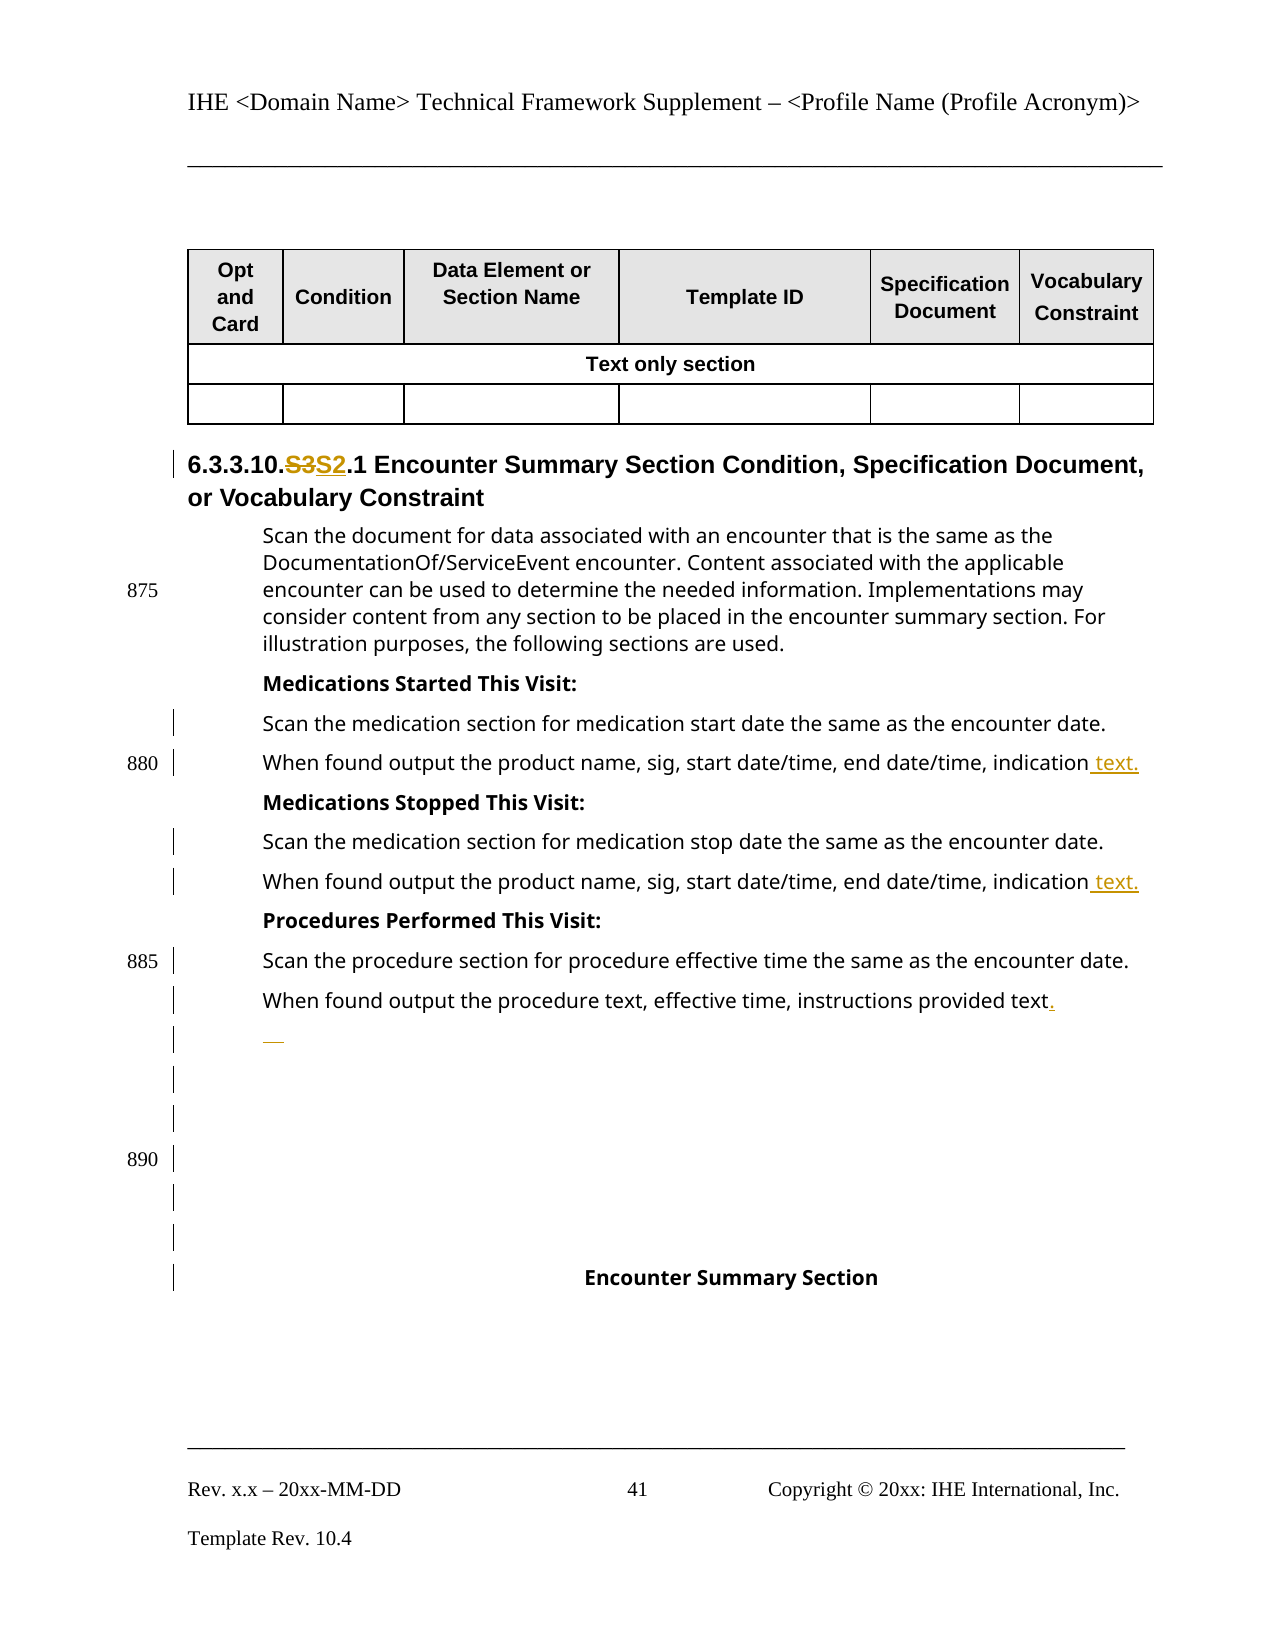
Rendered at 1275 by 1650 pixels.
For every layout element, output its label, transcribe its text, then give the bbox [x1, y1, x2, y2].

table_cell [405, 385, 618, 423]
list Scan the medication section for medication start date the same as the encounter date. [262, 709, 1162, 736]
table_cell [871, 385, 1019, 423]
table_cell Specification Document [871, 250, 1019, 343]
list Scan the medication section for medication stop date the same as the encounter date. [262, 828, 1162, 855]
table_cell [1020, 385, 1153, 423]
subtitle 6.3.3.10..1 Encounter Summary Section Condition, Specification Document, or Vocabulary Constraint [187, 449, 1162, 511]
table_cell Opt and Card [189, 250, 282, 343]
table_cell Template ID [620, 250, 870, 343]
table_cell Condition [284, 250, 403, 343]
list When found output the product name, sig, start date/time, end date/time, indication [262, 749, 1162, 776]
table_cell [620, 385, 870, 423]
table_cell [189, 385, 282, 423]
list When found output the procedure text, effective time, instructions provided text [262, 986, 1162, 1013]
list When found output the product name, sig, start date/time, end date/time, indication [262, 868, 1162, 895]
table_cell Vocabulary Constraint [1020, 250, 1153, 343]
table_cell [284, 385, 403, 423]
text Encounter Summary Section [225, 1263, 1162, 1291]
text Scan the document for data associated with an encounter that is the same as the DocumentationOf/ServiceEvent encounter. Content associated with the applicable encounter can be used to determine the needed information. Implementations may consider content from any section to be placed in the encounter summary section. For illustration purposes, the following sections are used. [262, 522, 1162, 657]
table_cell Data Element or Section Name [405, 250, 618, 343]
list Scan the procedure section for procedure effective time the same as the encounter date. [262, 947, 1162, 974]
text Medications Started This Visit: [262, 670, 1162, 697]
table_cell Text only section [189, 345, 1153, 383]
text Medications Stopped This Visit: [262, 788, 1162, 816]
text Procedures Performed This Visit: [262, 907, 1162, 934]
